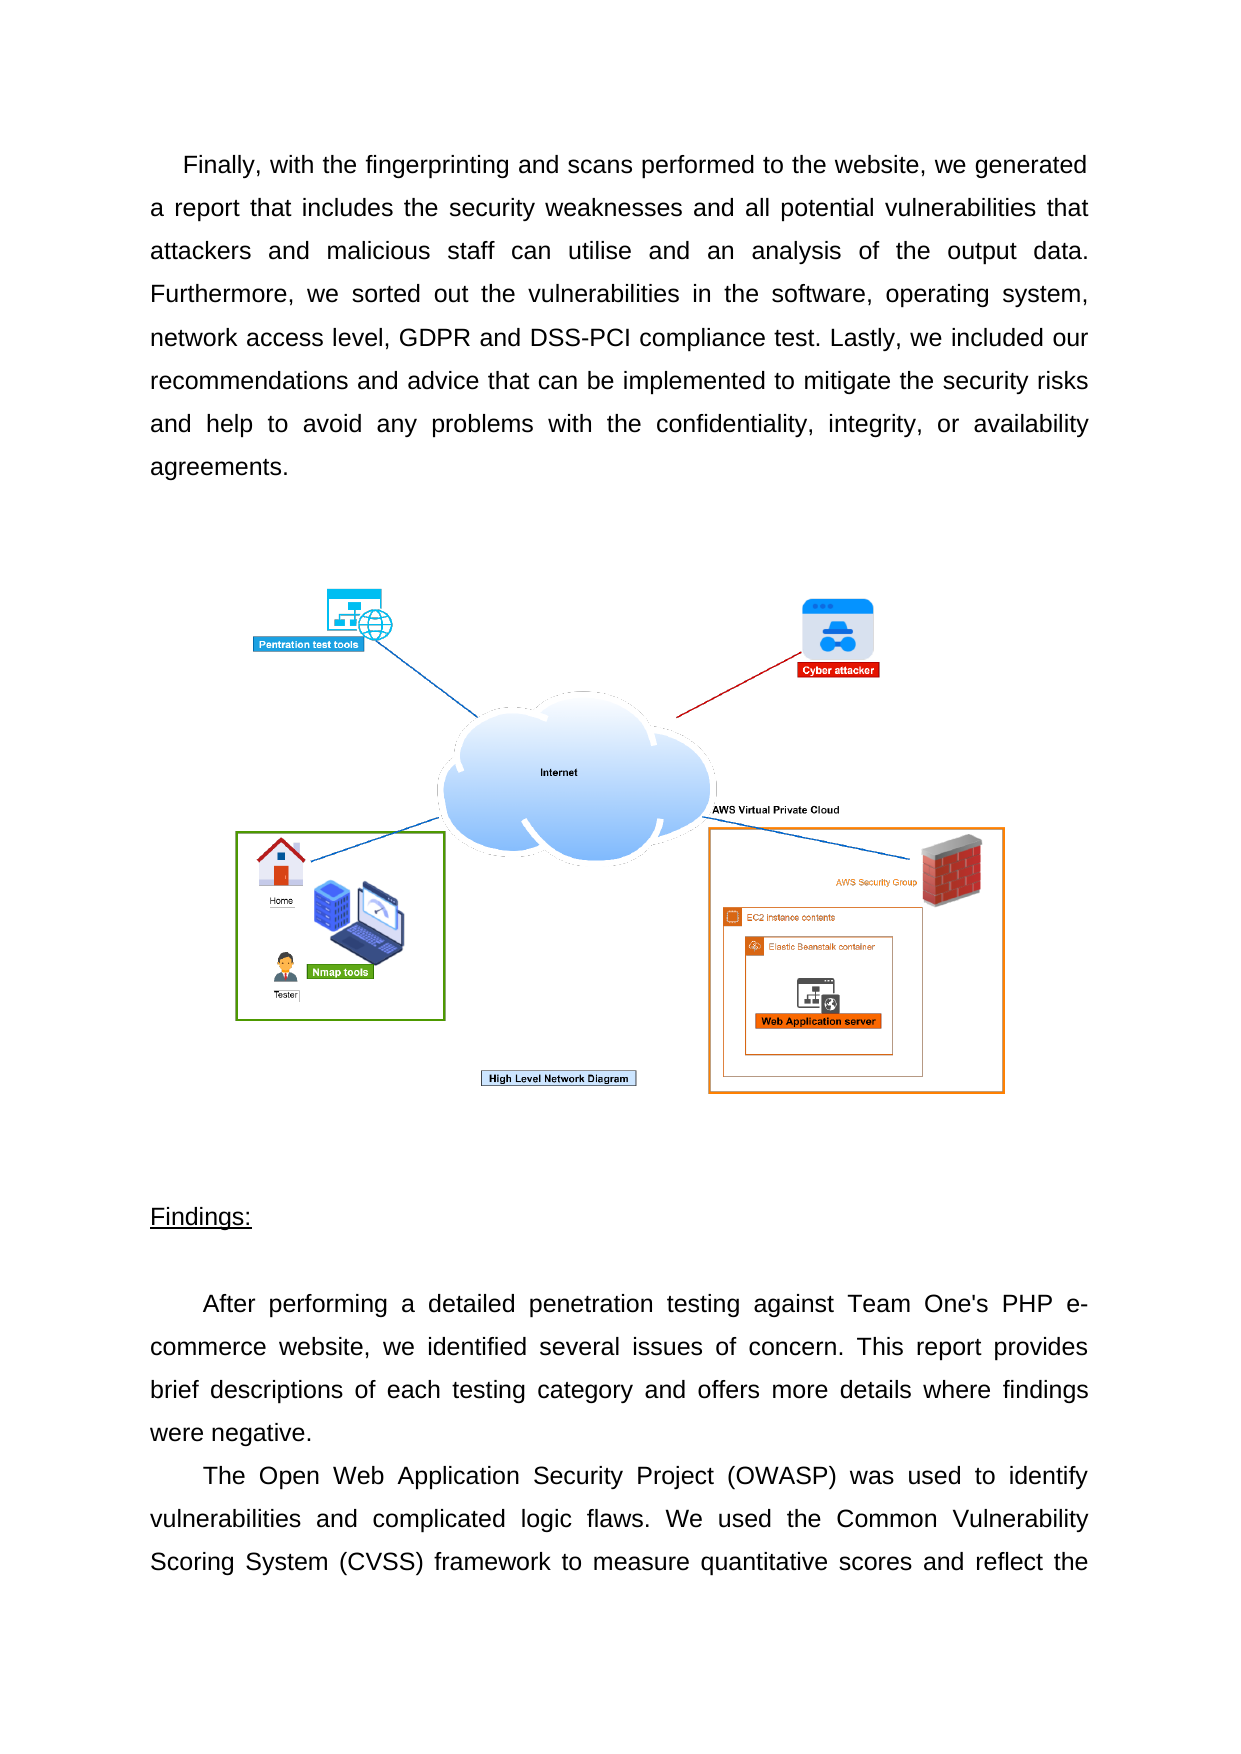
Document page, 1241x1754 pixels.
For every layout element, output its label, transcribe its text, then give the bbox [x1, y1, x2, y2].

picture [228, 581, 1012, 1101]
text Findings: [150, 1202, 1090, 1231]
text Finally, with the fingerprinting and scans performed to the website, we generated a report that includes the security weaknesses and all potential vulnerabilities that attackers and malicious staff can utilise and an analysis of the output data. Furthermore, we sorted out the vulnerabilities in the software, operating system, network access level, GDPR and DSS-PCI compliance test. Lastly, we included our recommendations and advice that can be implemented to mitigate the security risks and help to avoid any problems with the confidentiality, integrity, or availability agreements. [150, 150, 1090, 481]
text After performing a detailed penetration testing against Team One's PHP e-commerce website, we identified several issues of concern. This report provides brief descriptions of each testing category and offers more details where findings were negative. [150, 1288, 1090, 1447]
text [150, 1461, 1090, 1576]
